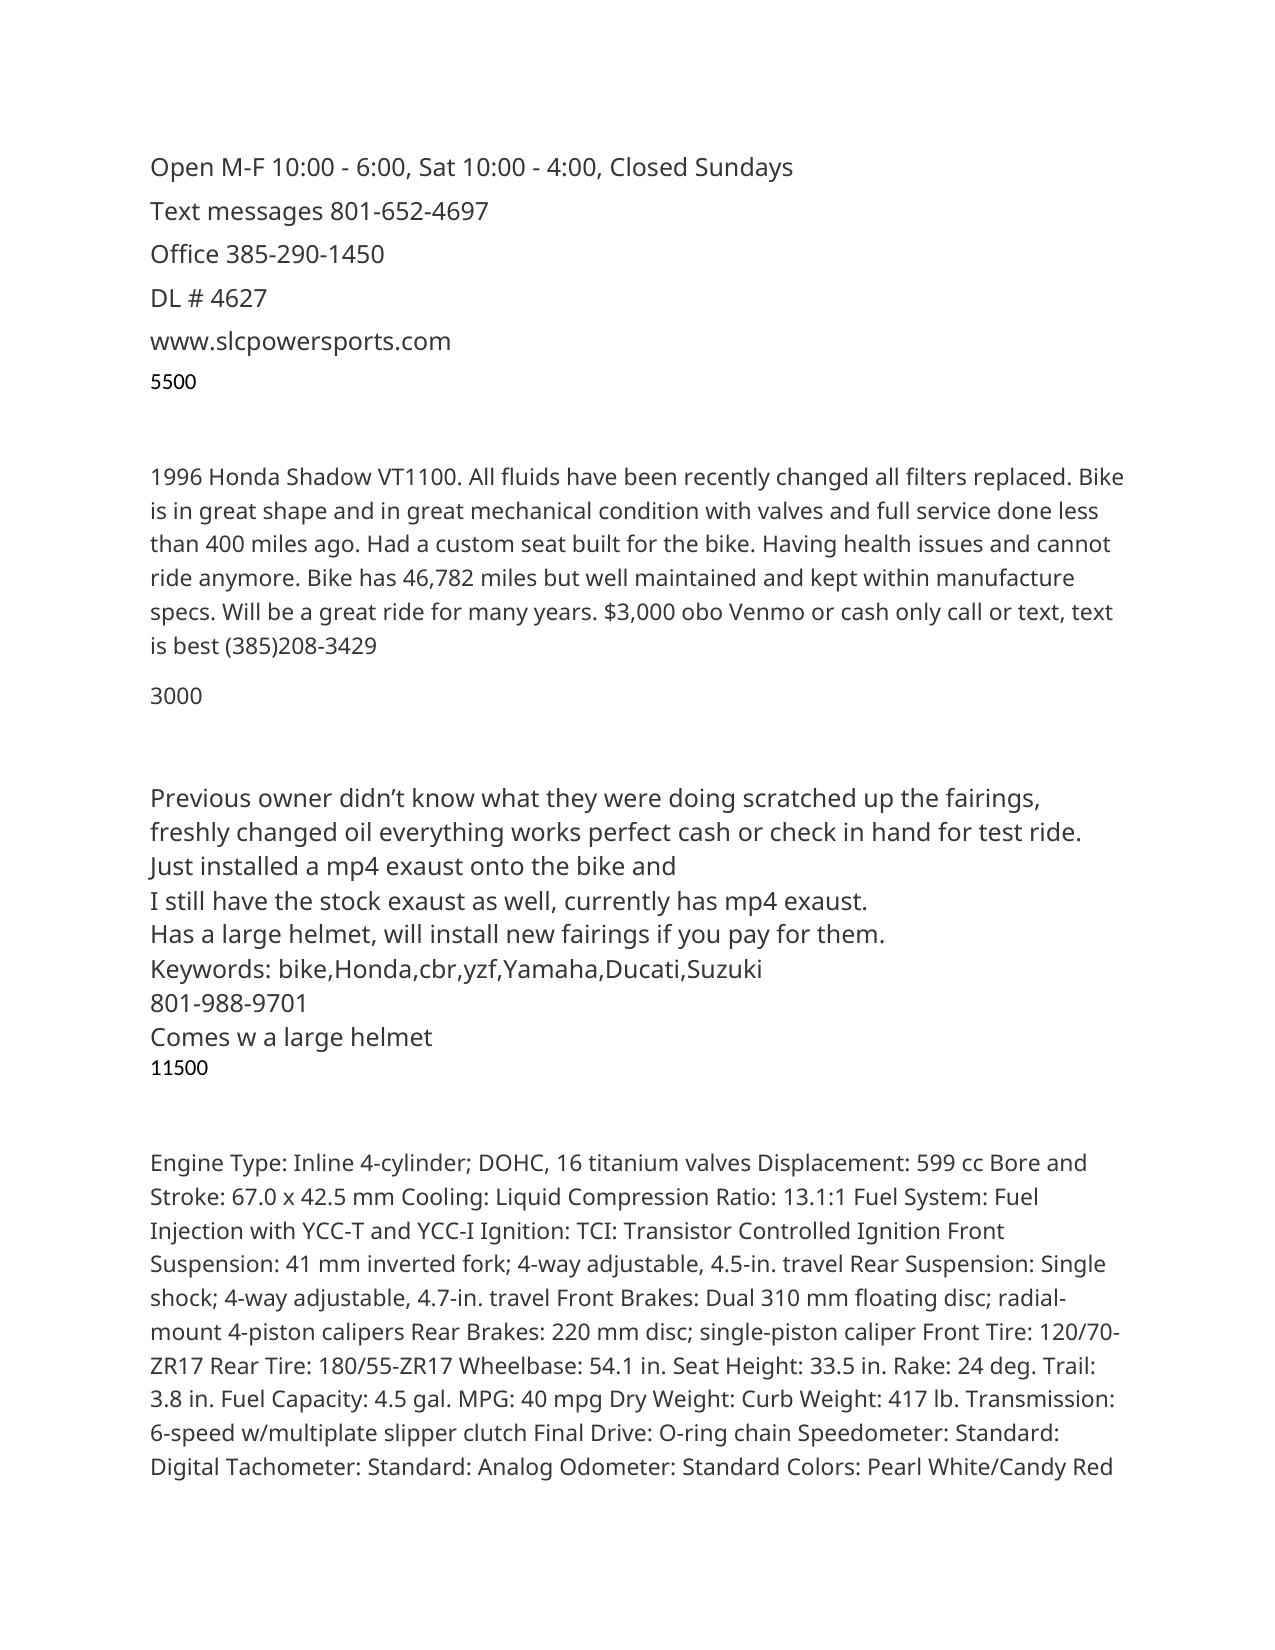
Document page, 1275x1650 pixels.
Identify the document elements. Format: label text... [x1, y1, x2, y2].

text Engine Type: Inline 4-cylinder; DOHC, 16 titanium valves Displacement: 599 cc Bore and Stroke: 67.0 x 42.5 mm Cooling: Liquid Compression Ratio: 13.1:1 Fuel System: Fuel Injection with YCC-T and YCC-I Ignition: TCI: Transistor Controlled Ignition Front Suspension: 41 mm inverted fork; 4-way adjustable, 4.5-in. travel Rear Suspension: Single shock; 4-way adjustable, 4.7-in. travel Front Brakes: Dual 310 mm floating disc; radial-mount 4-piston calipers Rear Brakes: 220 mm disc; single-piston caliper Front Tire: 120/70-ZR17 Rear Tire: 180/55-ZR17 Wheelbase: 54.1 in. Seat Height: 33.5 in. Rake: 24 deg. Trail: 3.8 in. Fuel Capacity: 4.5 gal. MPG: 40 mpg Dry Weight: Curb Weight: 417 lb. Transmission: 6-speed w/multiplate slipper clutch Final Drive: O-ring chain Speedometer: Standard: Digital Tachometer: Standard: Analog Odometer: Standard Colors: Pearl White/Candy Red [150, 1147, 1125, 1482]
list 801-988-9701 [150, 985, 1125, 1019]
text Text messages 801-652-4697 [150, 193, 1125, 227]
list I still have the stock exaust as well, currently has mp4 exaust. [150, 883, 1125, 917]
text www.slcpowersports.com [150, 324, 1125, 358]
list Previous owner didn’t know what they were doing scratched up the fairings, freshly changed oil everything works perfect cash or check in hand for test ride. [150, 781, 1125, 849]
text Open M-F 10:00 - 6:00, Sat 10:00 - 4:00, Closed Sundays [150, 150, 1125, 184]
text 5500 [150, 367, 1125, 395]
list Keywords: bike,Honda,cbr,yzf,Yamaha,Ducati,Suzuki [150, 951, 1125, 985]
text 1996 Honda Shadow VT1100. All fluids have been recently changed all filters replaced. Bike is in great shape and in great mechanical condition with valves and full service done less than 400 miles ago. Had a custom seat built for the bike. Having health issues and cannot ride anymore. Bike has 46,782 miles but well maintained and kept within manufacture specs. Will be a great ride for many years. $3,000 obo Venmo or cash only call or text, text is best (385)208-3429 [150, 461, 1125, 661]
list Has a large helmet, will install new fairings if you pay for them. [150, 917, 1125, 951]
list Comes w a large helmet [150, 1019, 1125, 1053]
text 11500 [150, 1053, 1125, 1081]
text DL # 4627 [150, 280, 1125, 314]
text Office 385-290-1450 [150, 237, 1125, 271]
list Just installed a mp4 exaust onto the bike and [150, 849, 1125, 883]
text 3000 [150, 680, 1125, 711]
